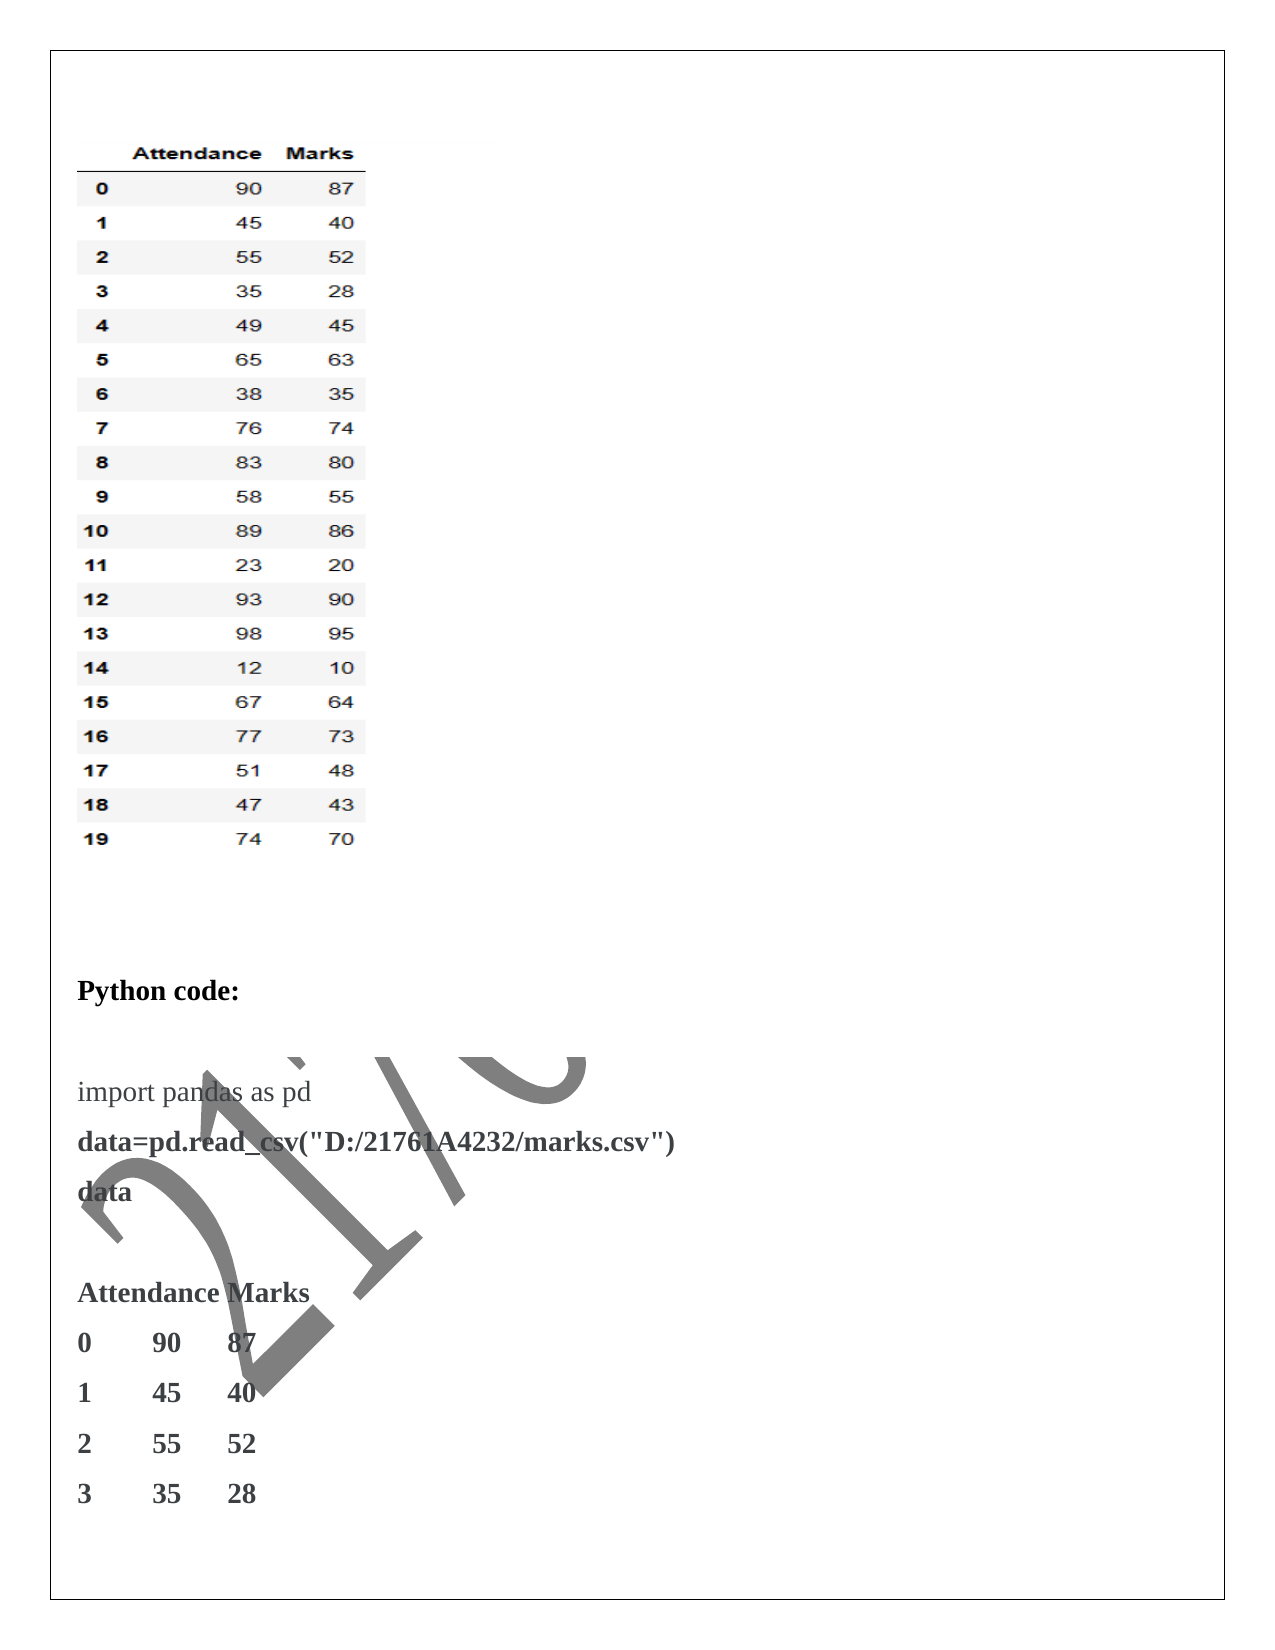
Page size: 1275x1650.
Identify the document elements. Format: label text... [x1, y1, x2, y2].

text 0 90 87 [77, 1325, 1175, 1359]
text 2 55 52 [77, 1426, 1175, 1459]
text import pandas as pd [77, 1074, 1175, 1107]
text 3 35 28 [77, 1476, 1175, 1510]
text 1 45 40 [77, 1376, 1175, 1409]
text data [77, 1174, 1175, 1208]
picture [77, 141, 499, 861]
text Python code: [77, 973, 1175, 1007]
text data=pd.read_csv("D:/21761A4232/marks.csv") [77, 1124, 1175, 1158]
text Attendance Marks [77, 1275, 1175, 1308]
